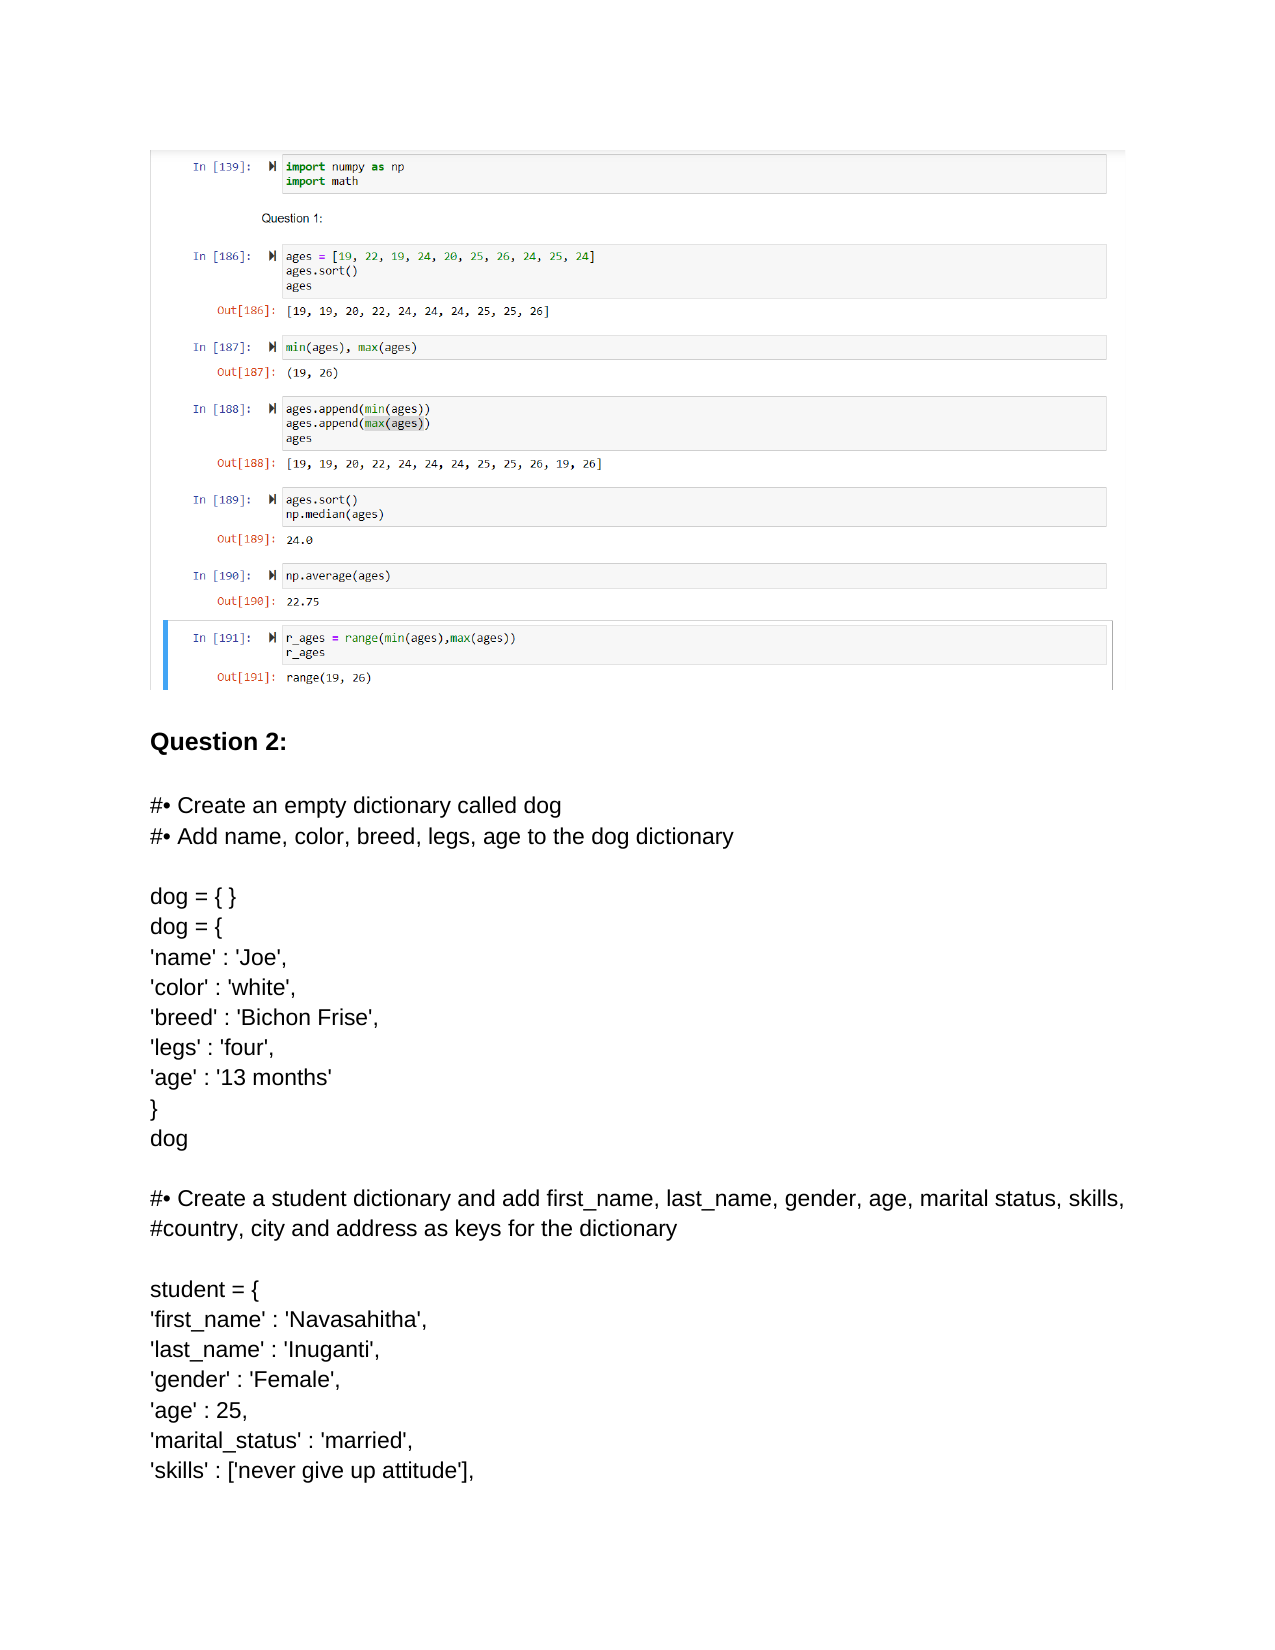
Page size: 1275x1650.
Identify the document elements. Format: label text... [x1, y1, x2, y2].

text 'skills' : ['never give up attitude'], [150, 1457, 1125, 1483]
text #• Create a student dictionary and add first_name, last_name, gender, age, marital status, skills, #country, city and address as keys for the dictionary [150, 1185, 1125, 1242]
picture [150, 150, 1125, 690]
text 'breed' : 'Bichon Frise', [150, 1004, 1125, 1030]
text #• Create an empty dictionary called dog [150, 792, 1125, 819]
text 'age' : 25, [150, 1397, 1125, 1423]
text 'gender' : 'Female', [150, 1366, 1125, 1393]
text dog [150, 1125, 1125, 1151]
text 'marital_status' : 'married', [150, 1427, 1125, 1453]
text 'last_name' : 'Inuganti', [150, 1336, 1125, 1363]
text 'first_name' : 'Navasahitha', [150, 1306, 1125, 1332]
text student = { [150, 1276, 1125, 1302]
text 'name' : 'Joe', [150, 943, 1125, 970]
text dog = { [150, 913, 1125, 940]
text 'age' : '13 months' [150, 1064, 1125, 1091]
text } [150, 1094, 1125, 1121]
text 'legs' : 'four', [150, 1034, 1125, 1061]
text Question 2: [150, 726, 1125, 755]
text 'color' : 'white', [150, 974, 1125, 1000]
text dog = { } [150, 883, 1125, 909]
text #• Add name, color, breed, legs, age to the dog dictionary [150, 823, 1125, 849]
